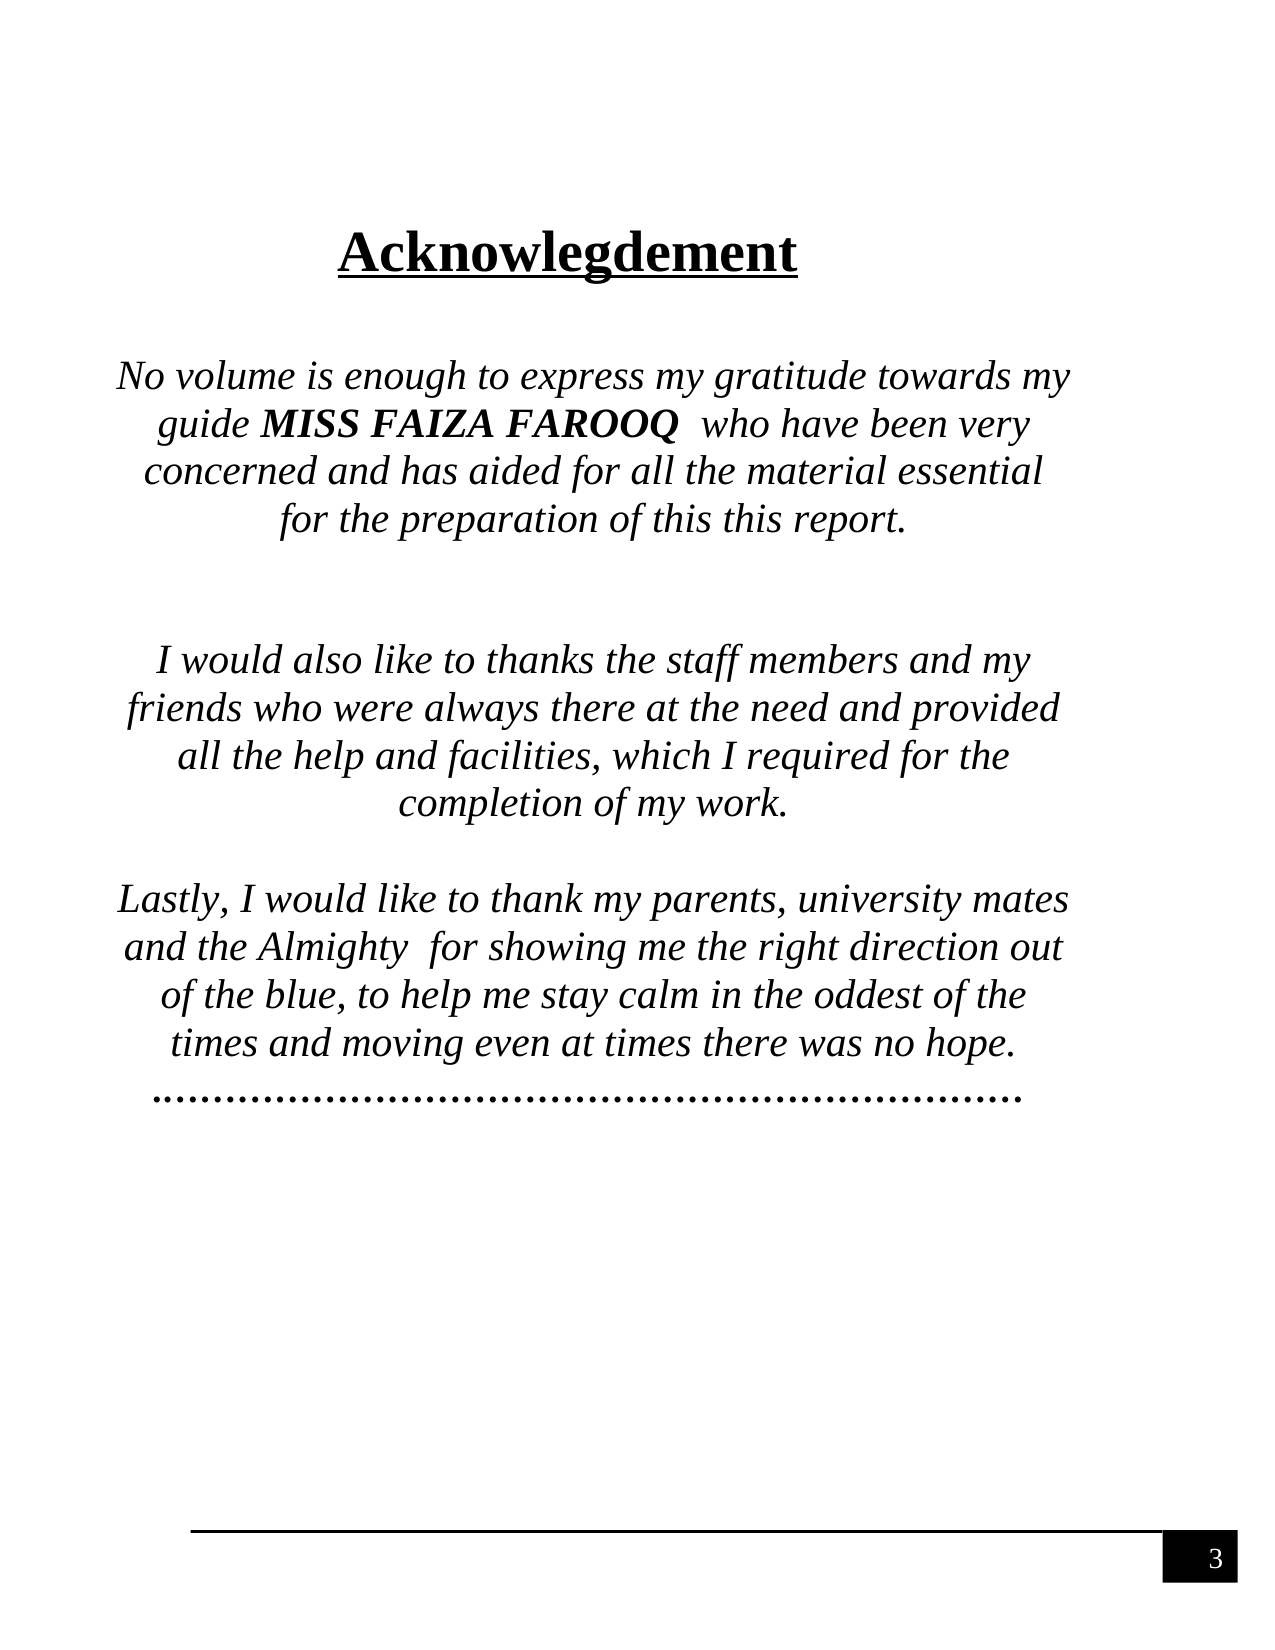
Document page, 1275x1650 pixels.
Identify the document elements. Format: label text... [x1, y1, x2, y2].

text .…………………………………………………………… [112, 1068, 1069, 1111]
text Acknowlegdement [262, 217, 1162, 284]
text Lastly, I would like to thank my parents, university mates and the Almighty for showing me the right direction out of the blue, to help me stay calm in the oddest of the times and moving even at times there was no hope. [112, 873, 1079, 1065]
text I would also like to thanks the staff members and my friends who were always there at the need and provided all the help and facilities, which I required for the completion of my work. [116, 636, 1075, 826]
text No volume is enough to express my gratitude towards my guide MISS FAIZA FAROOQ who have been very concerned and has aided for all the material essential for the preparation of this this report. [116, 351, 1075, 541]
